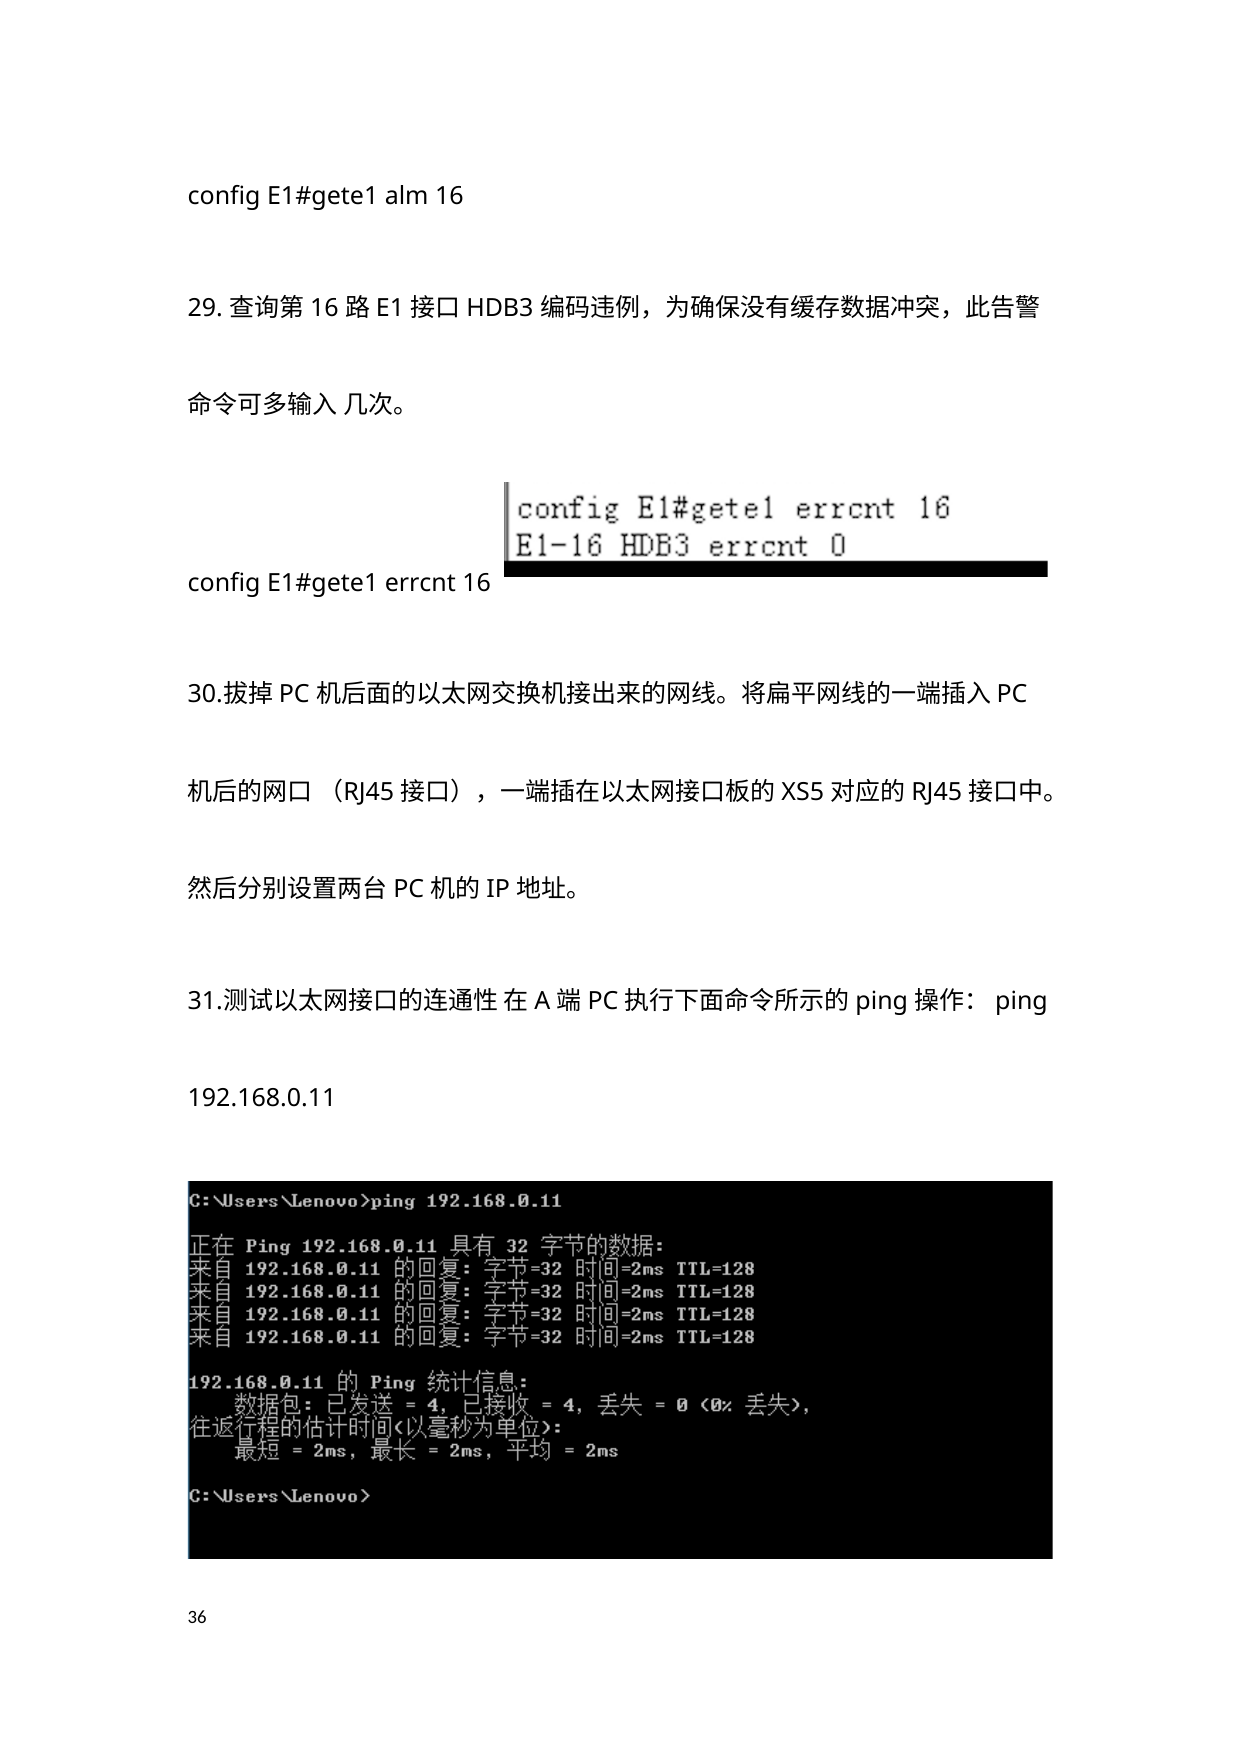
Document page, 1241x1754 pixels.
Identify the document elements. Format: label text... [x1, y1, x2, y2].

text 30.拔掉 PC 机后面的以太网交换机接出来的网线。将扁平网线的一端插入 PC 机后的网口 （RJ45 接口），一端插在以太网接口板的 XS5 对应的 RJ45 接口中。然后分别设置两台 PC 机的 IP 地址。 [187, 659, 1053, 919]
text config E1#gete1 alm 16 [187, 162, 1053, 227]
text 31.测试以太网接口的连通性 在 A 端 PC 执行下面命令所示的 ping 操作： ping 192.168.0.11 [187, 966, 1053, 1129]
picture [187, 1181, 1053, 1559]
picture [504, 482, 1048, 577]
text 29. 查询第 16 路 E1 接口 HDB3 编码违例，为确保没有缓存数据冲突，此告警命令可多输入 几次。 [187, 273, 1053, 436]
